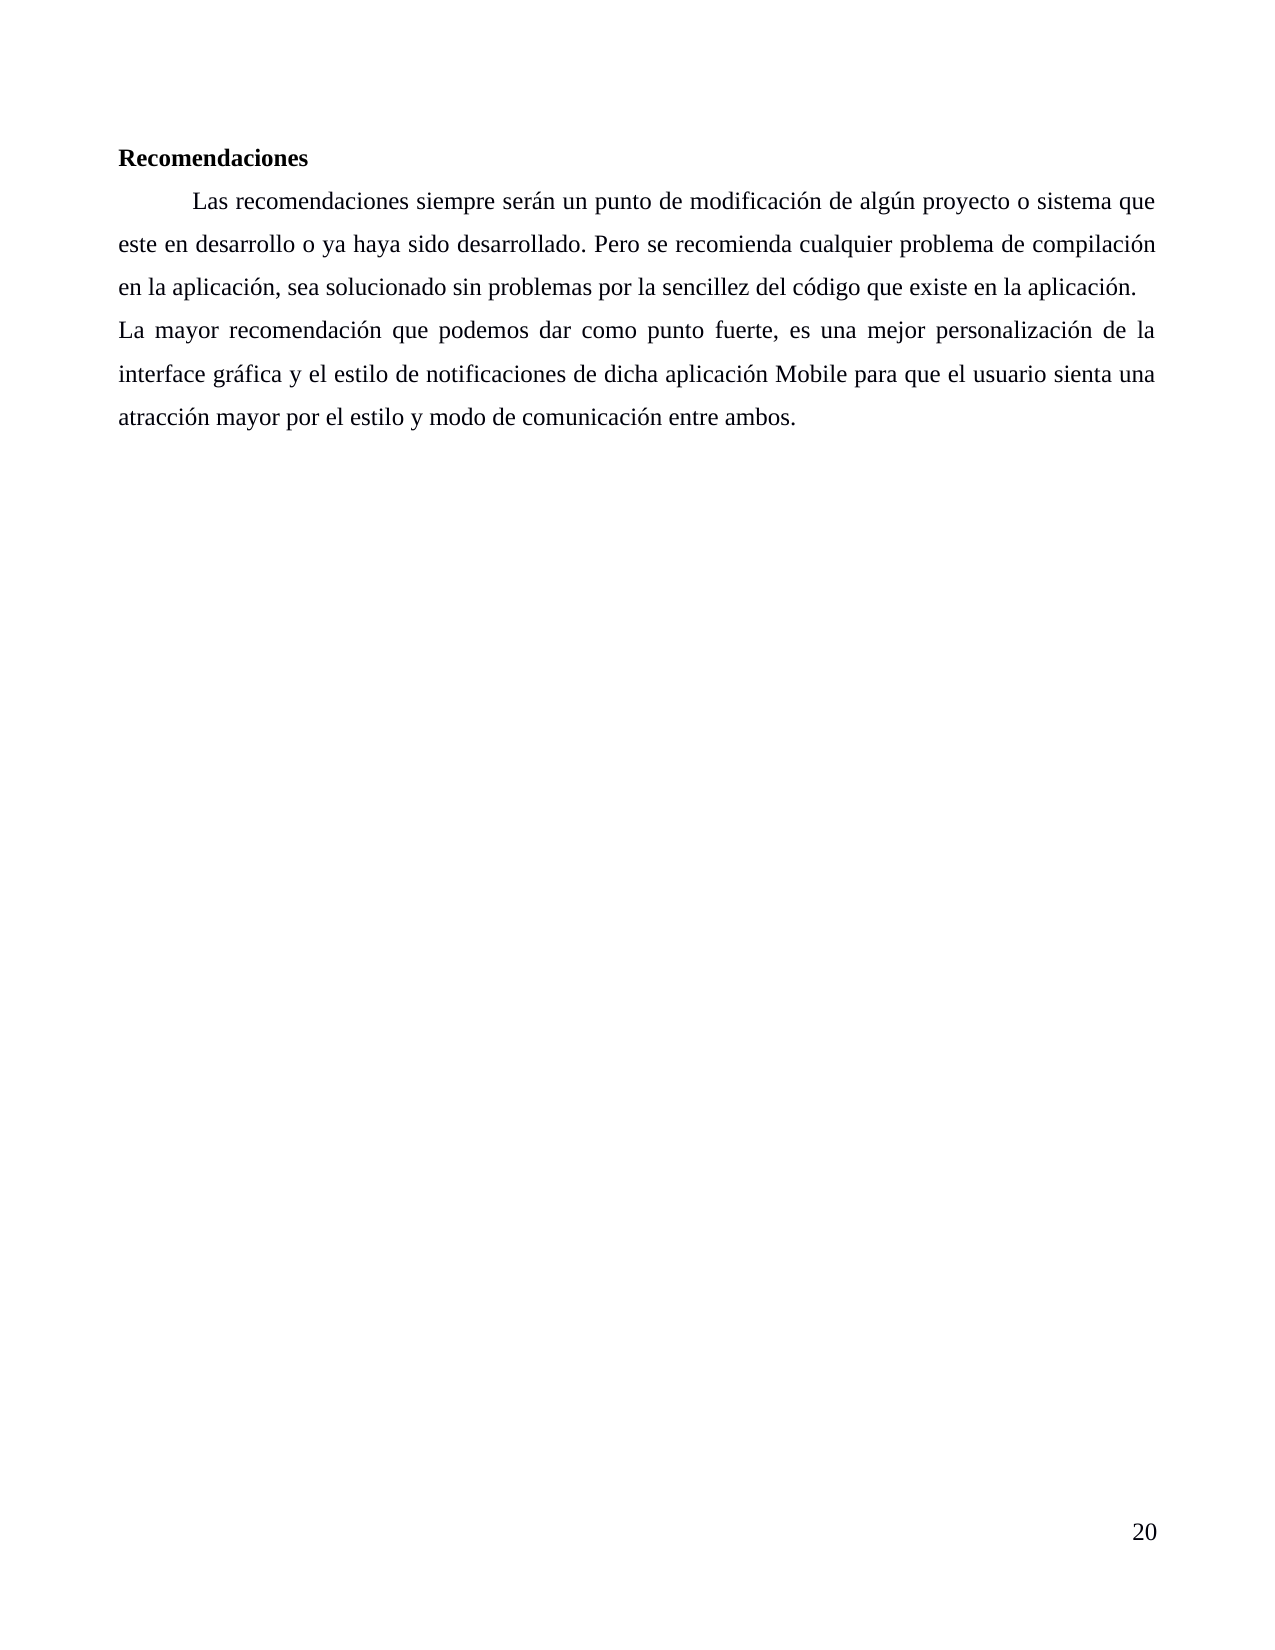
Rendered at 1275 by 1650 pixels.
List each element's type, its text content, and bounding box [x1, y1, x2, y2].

subtitle Recomendaciones [118, 143, 1157, 172]
text La mayor recomendación que podemos dar como punto fuerte, es una mejor personalización de la interface gráfica y el estilo de notificaciones de dicha aplicación Mobile para que el usuario sienta una atracción mayor por el estilo y modo de comunicación entre ambos. [118, 316, 1157, 431]
text Las recomendaciones siempre serán un punto de modificación de algún proyecto o sistema que este en desarrollo o ya haya sido desarrollado. Pero se recomienda cualquier problema de compilación en la aplicación, sea solucionado sin problemas por la sencillez del código que existe en la aplicación. [118, 186, 1157, 301]
